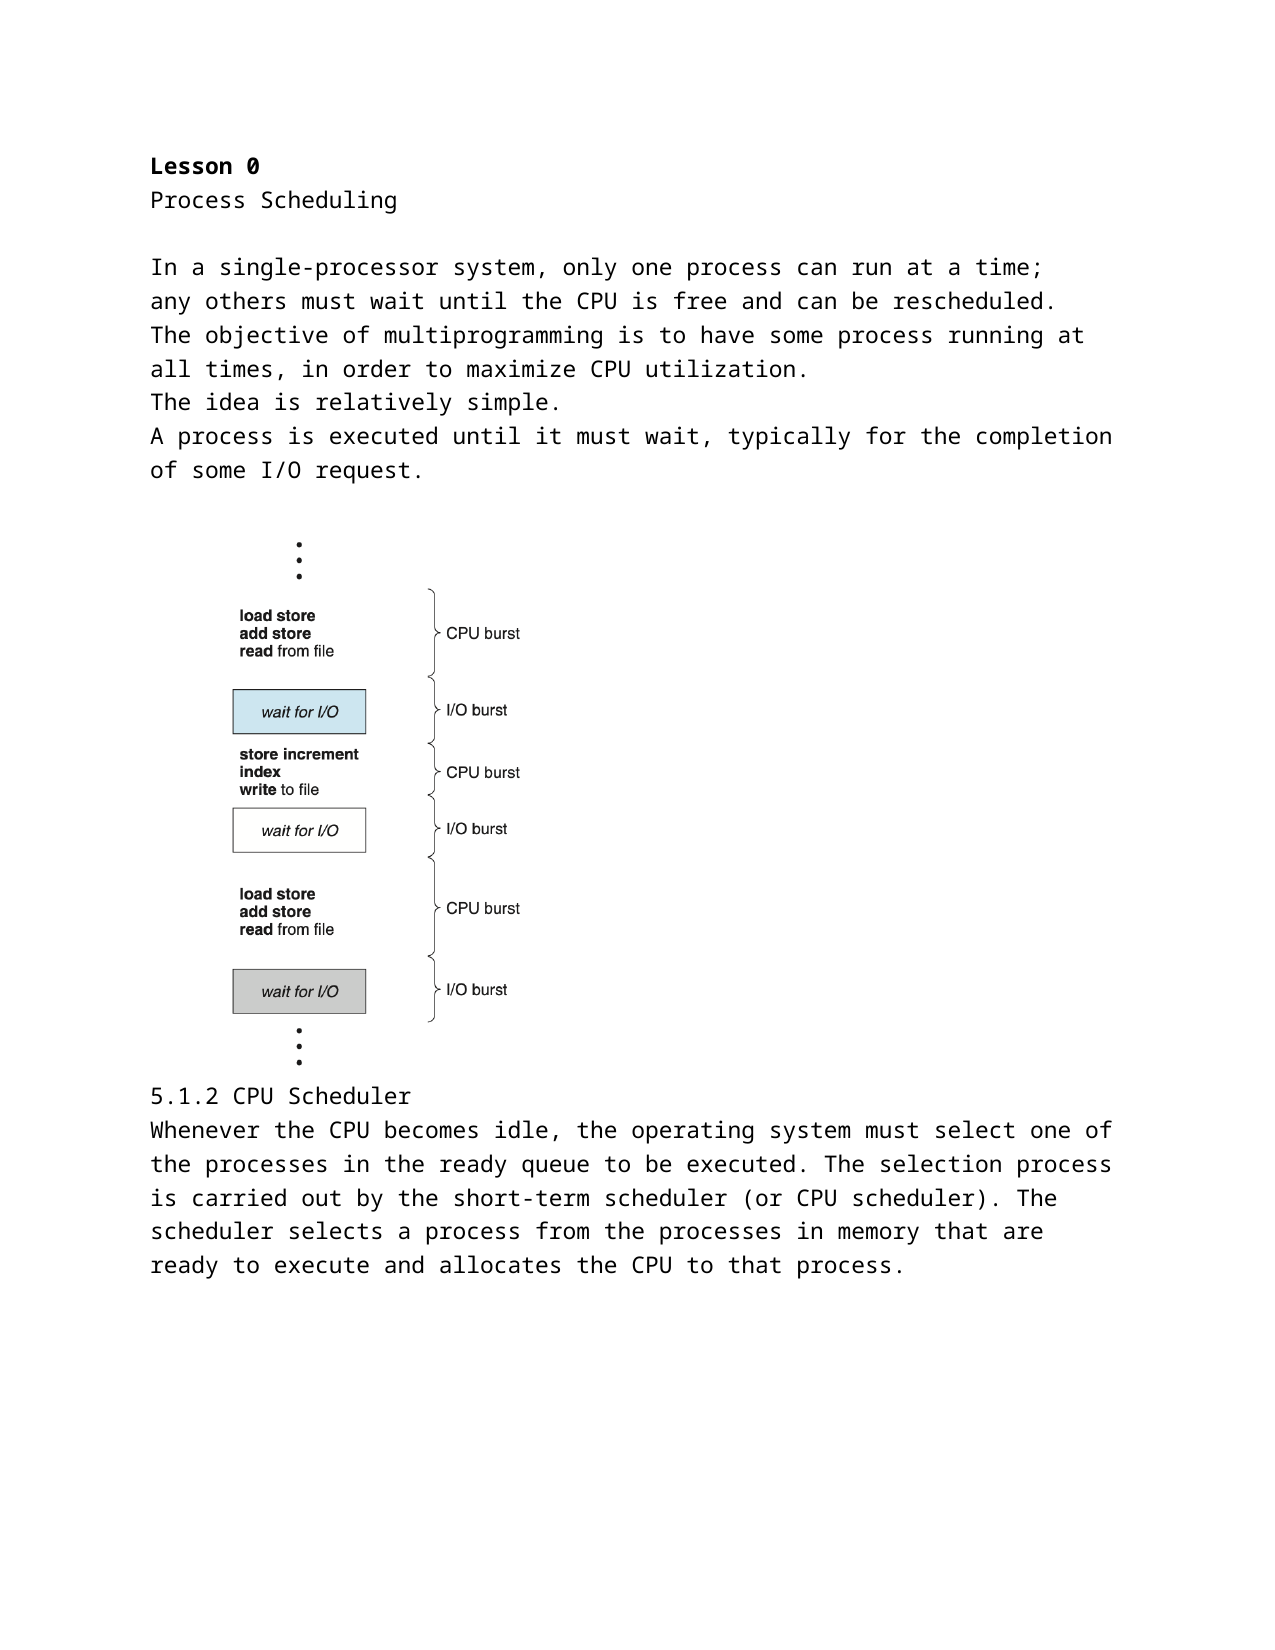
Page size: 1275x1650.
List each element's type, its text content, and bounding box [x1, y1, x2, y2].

text Process Scheduling [150, 184, 1125, 215]
text The objective of multiprogramming is to have some process running at all times, in order to maximize CPU utilization. [150, 319, 1125, 384]
text any others must wait until the CPU is free and can be rescheduled. [150, 285, 1125, 316]
text 5.1.2 CPU Scheduler [150, 1080, 1125, 1112]
text Whenever the CPU becomes idle, the operating system must select one of the processes in the ready queue to be executed. The selection process is carried out by the short-term scheduler (or CPU scheduler). The scheduler selects a process from the processes in memory that are ready to execute and allocates the CPU to that process. [150, 1114, 1125, 1280]
picture [150, 521, 549, 1079]
text The idea is relatively simple. [150, 386, 1125, 417]
text A process is executed until it must wait, typically for the completion of some I/O request. [150, 420, 1125, 485]
text In a single-processor system, only one process can run at a time; [150, 251, 1125, 282]
text Lesson 0 [150, 150, 1125, 181]
